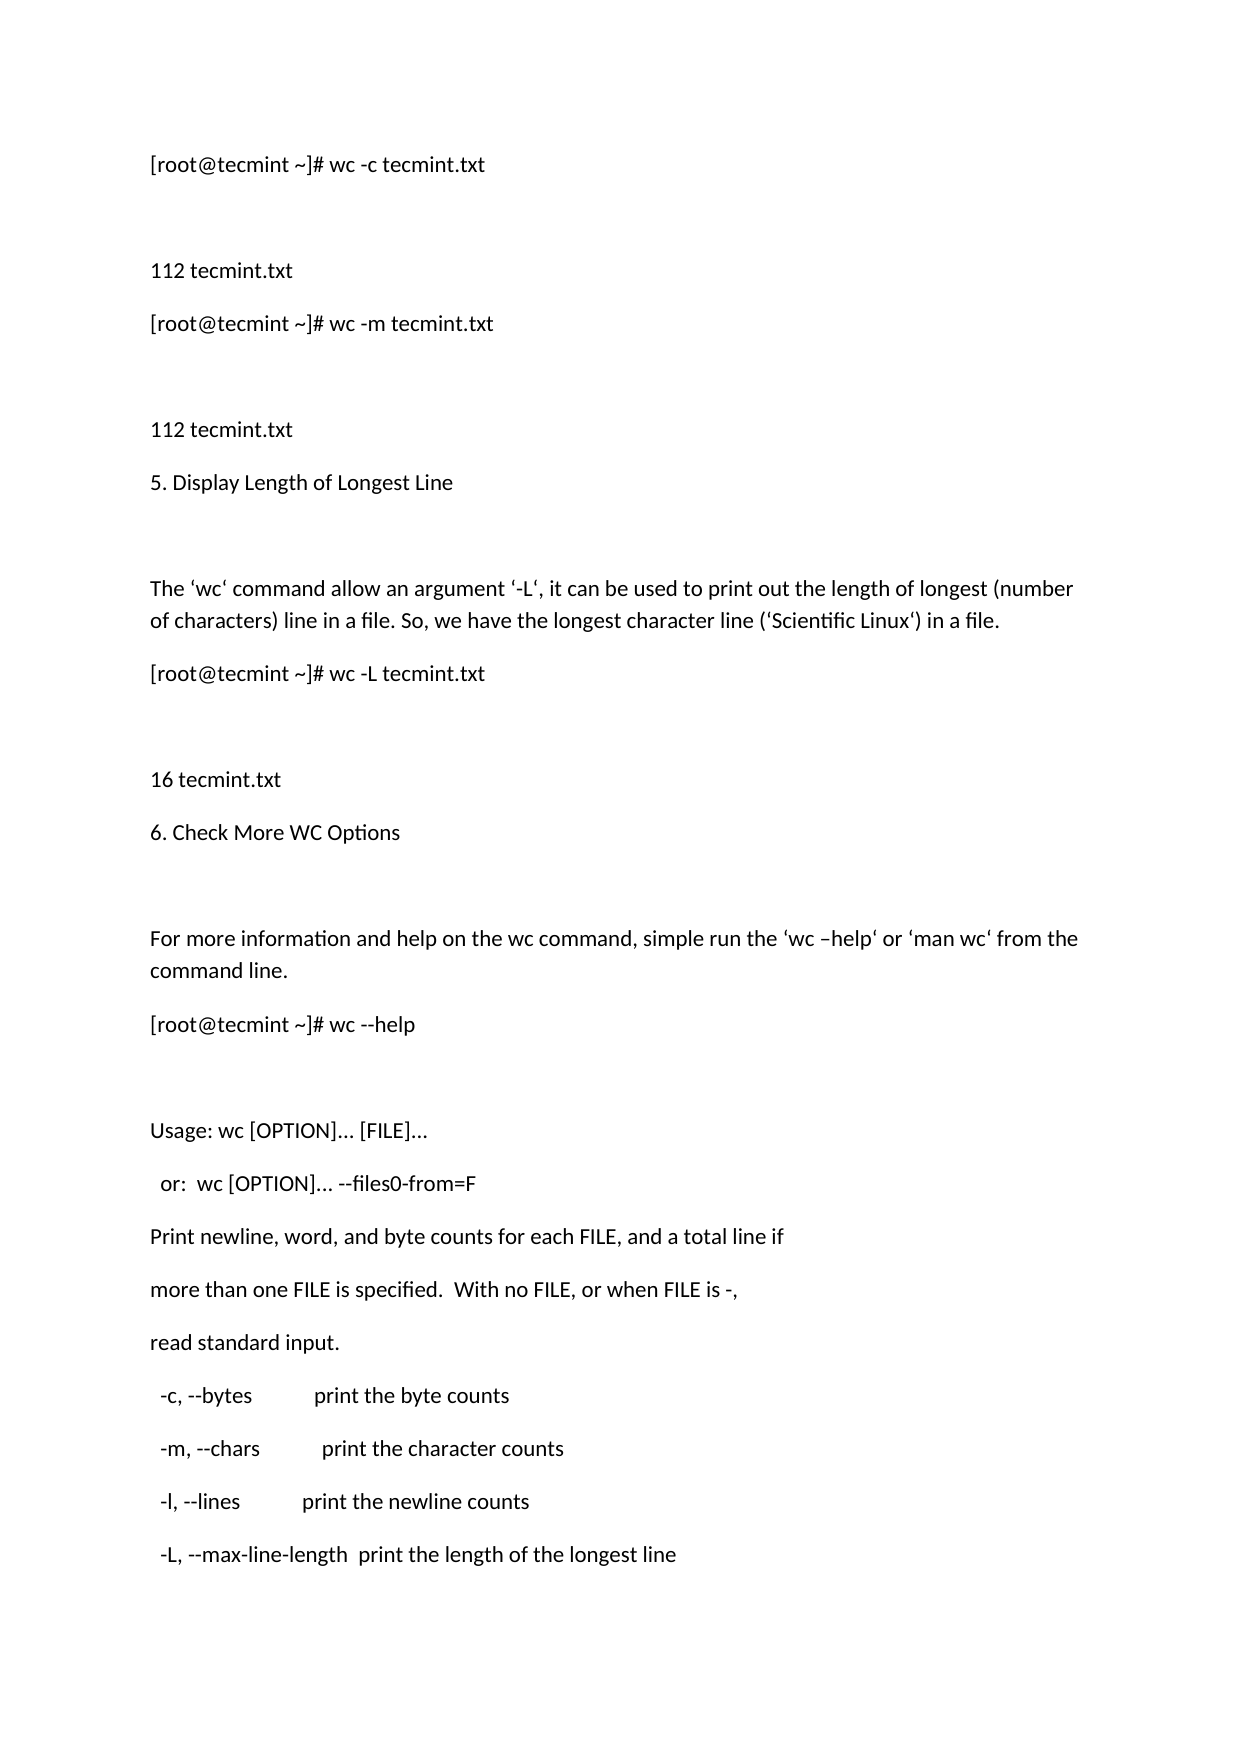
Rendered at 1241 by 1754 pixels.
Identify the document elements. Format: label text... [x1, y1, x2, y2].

text Print newline, word, and byte counts for each FILE, and a total line if [150, 1222, 1090, 1250]
text more than one FILE is specified. With no FILE, or when FILE is -, [150, 1275, 1090, 1303]
text -l, --lines print the newline counts [150, 1487, 1090, 1515]
text 112 tecmint.txt [150, 415, 1090, 443]
text read standard input. [150, 1328, 1090, 1356]
text The ‘wc‘ command allow an argument ‘-L‘, it can be used to print out the length of longest (number of characters) line in a file. So, we have the longest character line (‘Scientific Linux‘) in a file. [150, 574, 1090, 634]
text 6. Check More WC Options [150, 818, 1090, 846]
text [root@tecmint ~]# wc -c tecmint.txt [150, 150, 1090, 178]
text For more information and help on the wc command, simple run the ‘wc –help‘ or ‘man wc‘ from the command line. [150, 924, 1090, 985]
text -L, --max-line-length print the length of the longest line [150, 1540, 1090, 1568]
text [root@tecmint ~]# wc -L tecmint.txt [150, 659, 1090, 687]
text [root@tecmint ~]# wc --help [150, 1010, 1090, 1038]
text 112 tecmint.txt [150, 256, 1090, 284]
text or: wc [OPTION]... --files0-from=F [150, 1169, 1090, 1197]
text -c, --bytes print the byte counts [150, 1381, 1090, 1409]
text Usage: wc [OPTION]... [FILE]... [150, 1116, 1090, 1144]
text 5. Display Length of Longest Line [150, 468, 1090, 496]
text [root@tecmint ~]# wc -m tecmint.txt [150, 309, 1090, 337]
text -m, --chars print the character counts [150, 1434, 1090, 1462]
text 16 tecmint.txt [150, 765, 1090, 793]
